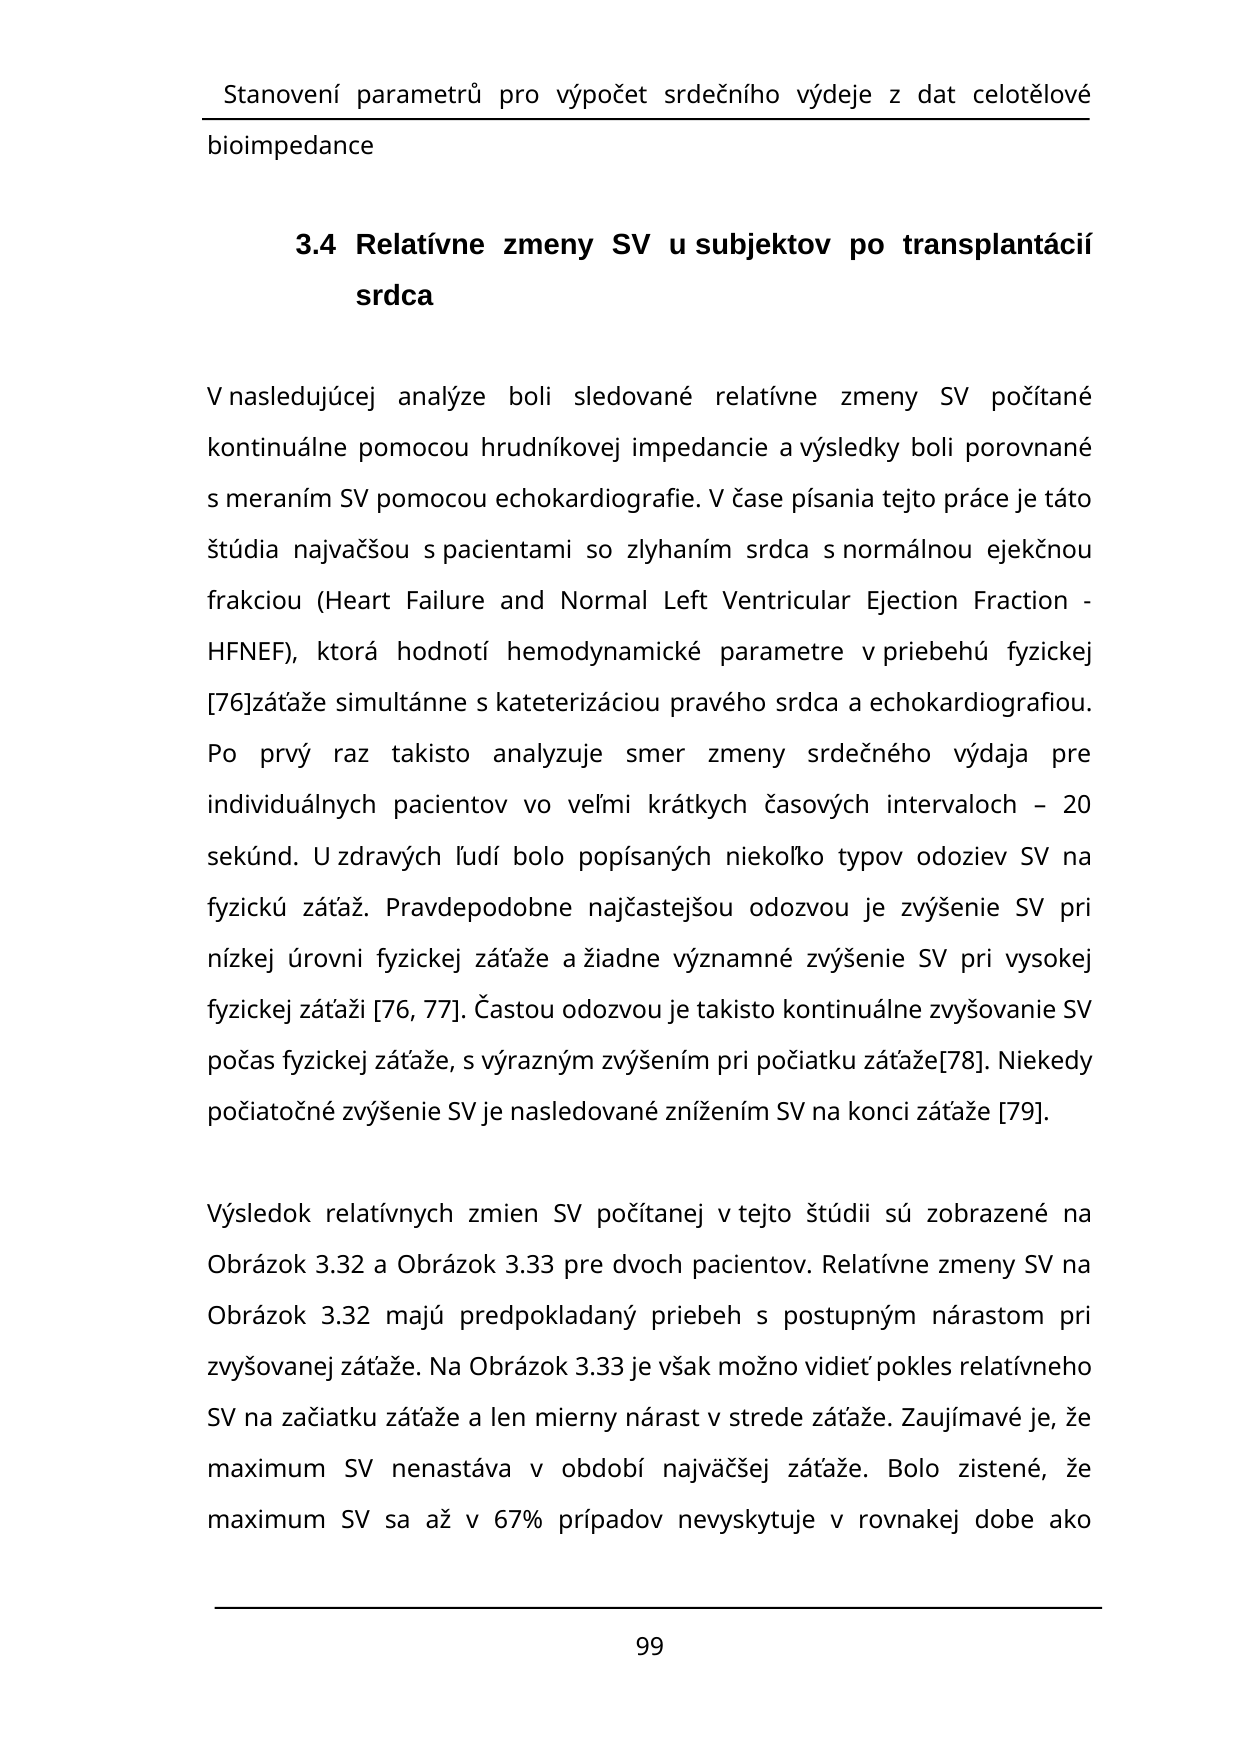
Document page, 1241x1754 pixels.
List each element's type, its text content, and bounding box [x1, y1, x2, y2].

subtitle Relatívne zmeny SV u subjektov po transplantácií srdca [295, 227, 1092, 311]
text V nasledujúcej analýze boli sledované relatívne zmeny SV počítané kontinuálne pomocou hrudníkovej impedancie a výsledky boli porovnané s meraním SV pomocou echokardiografie. V čase písania tejto práce je táto štúdia najvačšou s pacientami so zlyhaním srdca s normálnou ejekčnou frakciou (Heart Failure and Normal Left Ventricular Ejection Fraction - HFNEF), ktorá hodnotí hemodynamické parametre v priebehú fyzickej [76]záťaže simultánne s kateterizáciou pravého srdca a echokardiografiou. Po prvý raz takisto analyzuje smer zmeny srdečného výdaja pre individuálnych pacientov vo veľmi krátkych časových intervaloch – 20 sekúnd. U zdravých ľudí bolo popísaných niekoľko typov odoziev SV na fyzickú záťaž. Pravdepodobne najčastejšou odozvou je zvýšenie SV pri nízkej úrovni fyzickej záťaže a žiadne významné zvýšenie SV pri vysokej fyzickej záťaži [76, 77]. Častou odozvou je takisto kontinuálne zvyšovanie SV počas fyzickej záťaže, s výrazným zvýšením pri počiatku záťaže[78]. Niekedy počiatočné zvýšenie SV je nasledované znížením SV na konci záťaže [79]. [207, 379, 1092, 1127]
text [207, 1196, 1092, 1536]
